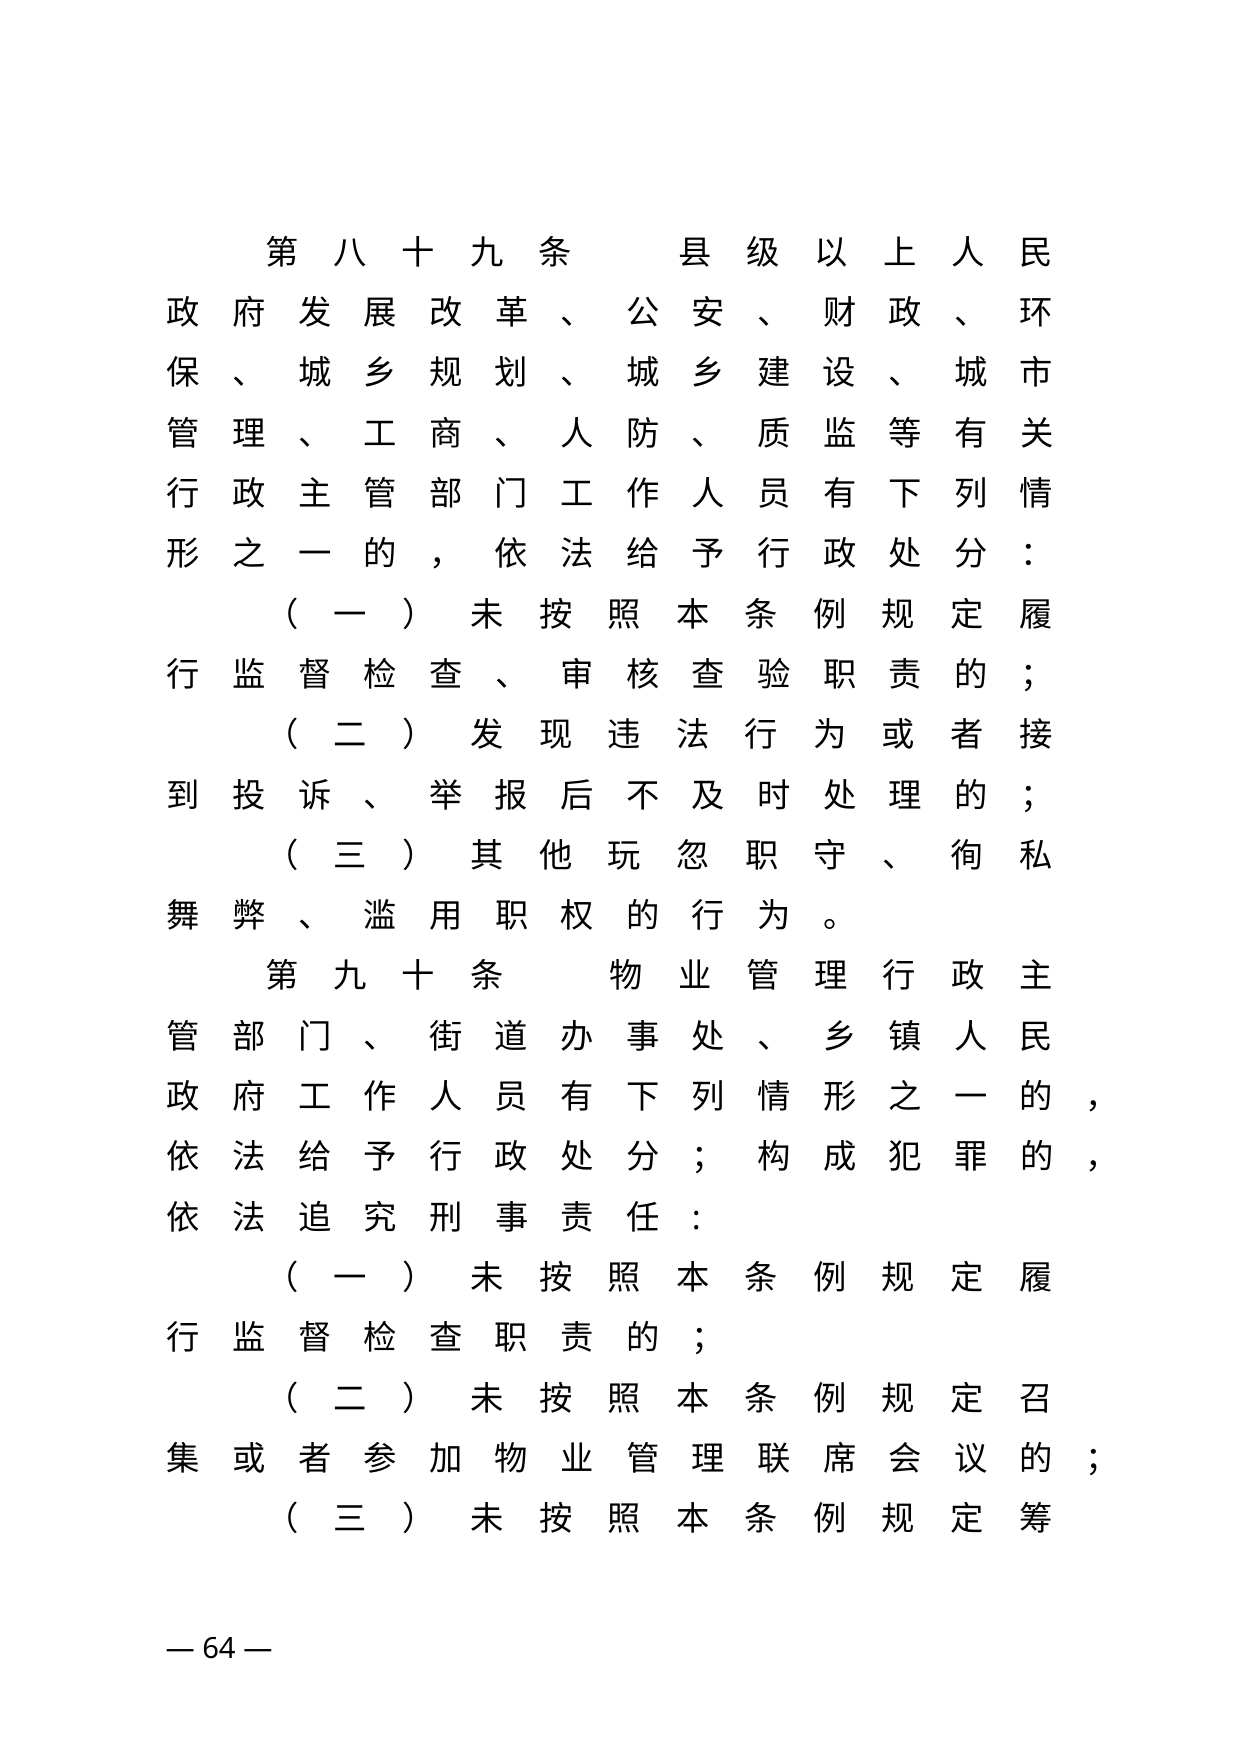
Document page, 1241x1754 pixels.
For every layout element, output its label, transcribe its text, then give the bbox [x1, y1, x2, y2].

text （一）未按照本条例规定履行监督检查职责的； [167, 1245, 1085, 1365]
text （二）未按照本条例规定召集或者参加物业管理联席会议的； [167, 1365, 1085, 1486]
text 第八十九条 县级以上人民政府发展改革、公安、财政、环保、城乡规划、城乡建设、城市管理、工商、人防、质监等有关行政主管部门工作人员有下列情形之一的，依法给予行政处分： [167, 219, 1085, 581]
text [167, 1486, 1085, 1546]
text （一）未按照本条例规定履行监督检查、审核查验职责的； [167, 581, 1085, 702]
text 第九十条 物业管理行政主管部门、街道办事处、乡镇人民政府工作人员有下列情形之一的，依法给予行政处分；构成犯罪的，依法追究刑事责任: [167, 943, 1085, 1245]
text （二）发现违法行为或者接到投诉、举报后不及时处理的； [167, 702, 1085, 823]
text （三）其他玩忽职守、徇私舞弊、滥用职权的行为。 [167, 823, 1085, 943]
